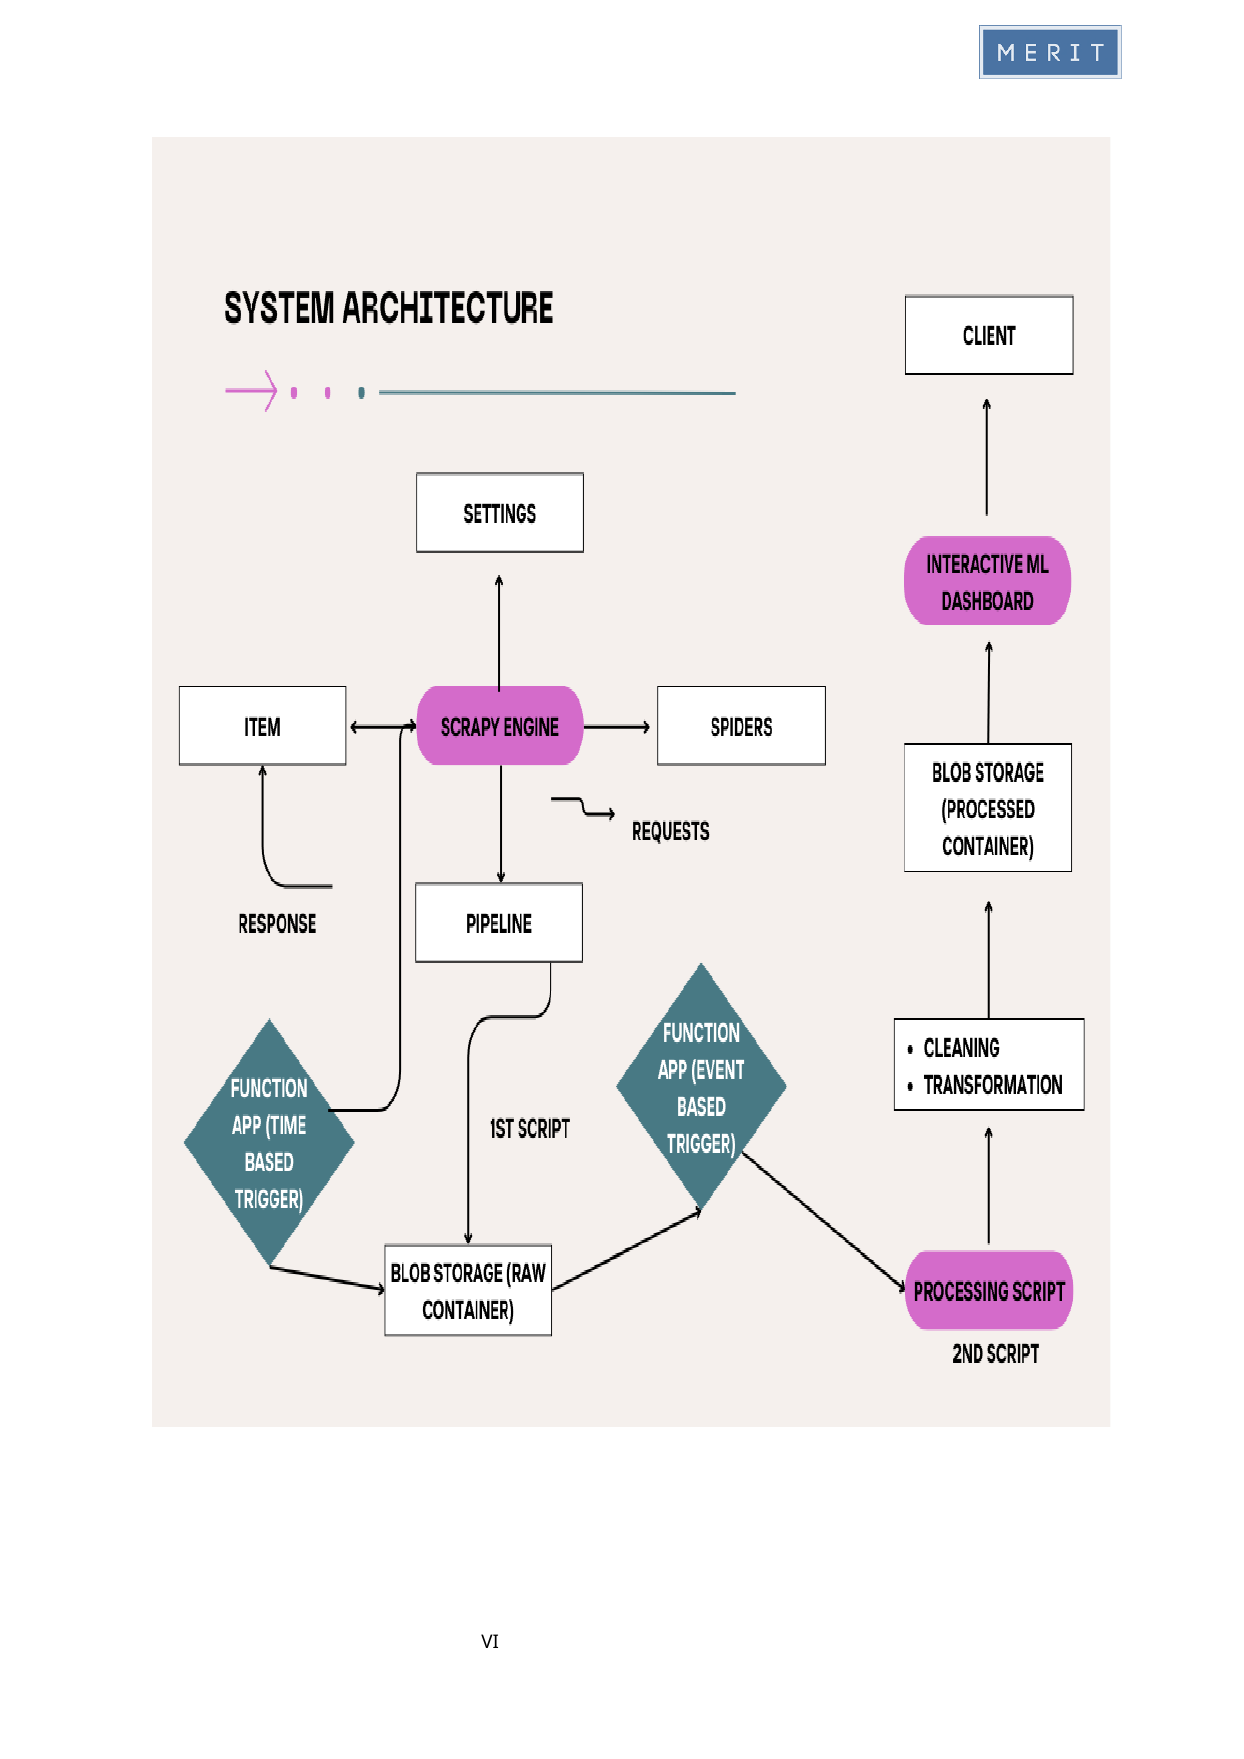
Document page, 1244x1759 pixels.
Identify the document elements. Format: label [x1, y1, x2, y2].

picture [152, 137, 1111, 1427]
